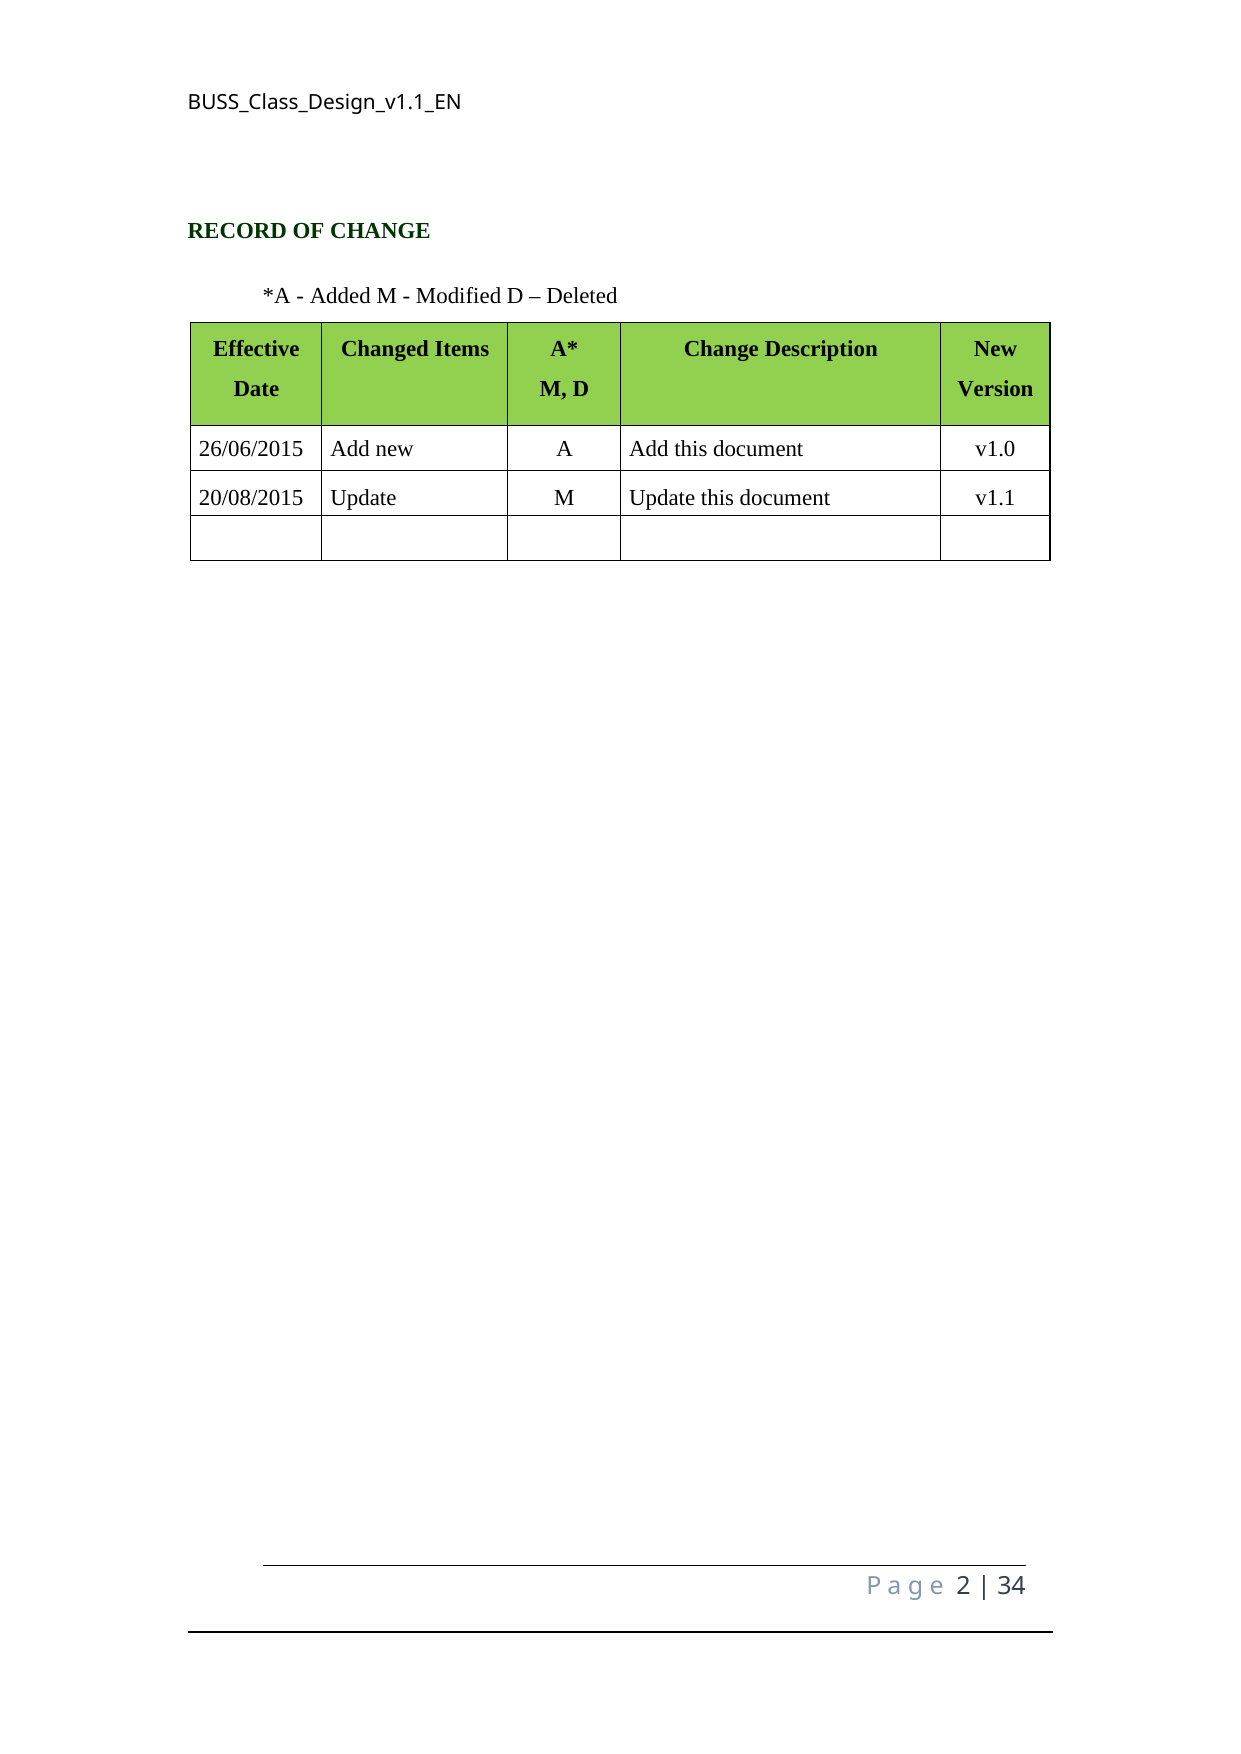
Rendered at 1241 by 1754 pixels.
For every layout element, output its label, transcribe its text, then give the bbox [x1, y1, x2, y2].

table_header Changed Items [322, 323, 507, 425]
table_cell v1.1 [941, 471, 1049, 515]
table_cell [621, 516, 940, 560]
table_cell [191, 516, 321, 560]
table_cell [508, 516, 620, 560]
table_cell A [508, 426, 620, 470]
table_header A* M, D [508, 323, 620, 425]
table_cell [941, 516, 1049, 560]
table_cell 26/06/2015 [191, 426, 321, 470]
table_cell [322, 516, 507, 560]
table_cell Update [322, 471, 507, 515]
table_cell Update this document [621, 471, 940, 515]
table_cell v1.0 [941, 426, 1049, 470]
table_cell Add this document [621, 426, 940, 470]
table_header Effective Date [191, 323, 321, 425]
table_cell 20/08/2015 [191, 471, 321, 515]
text *A - Added M - Modified D – Deleted [262, 282, 1053, 308]
table_cell M [508, 471, 620, 515]
table_header Change Description [621, 323, 940, 425]
table_cell Add new [322, 426, 507, 470]
text Record of change [187, 217, 1053, 244]
table_header New Version [941, 323, 1049, 425]
